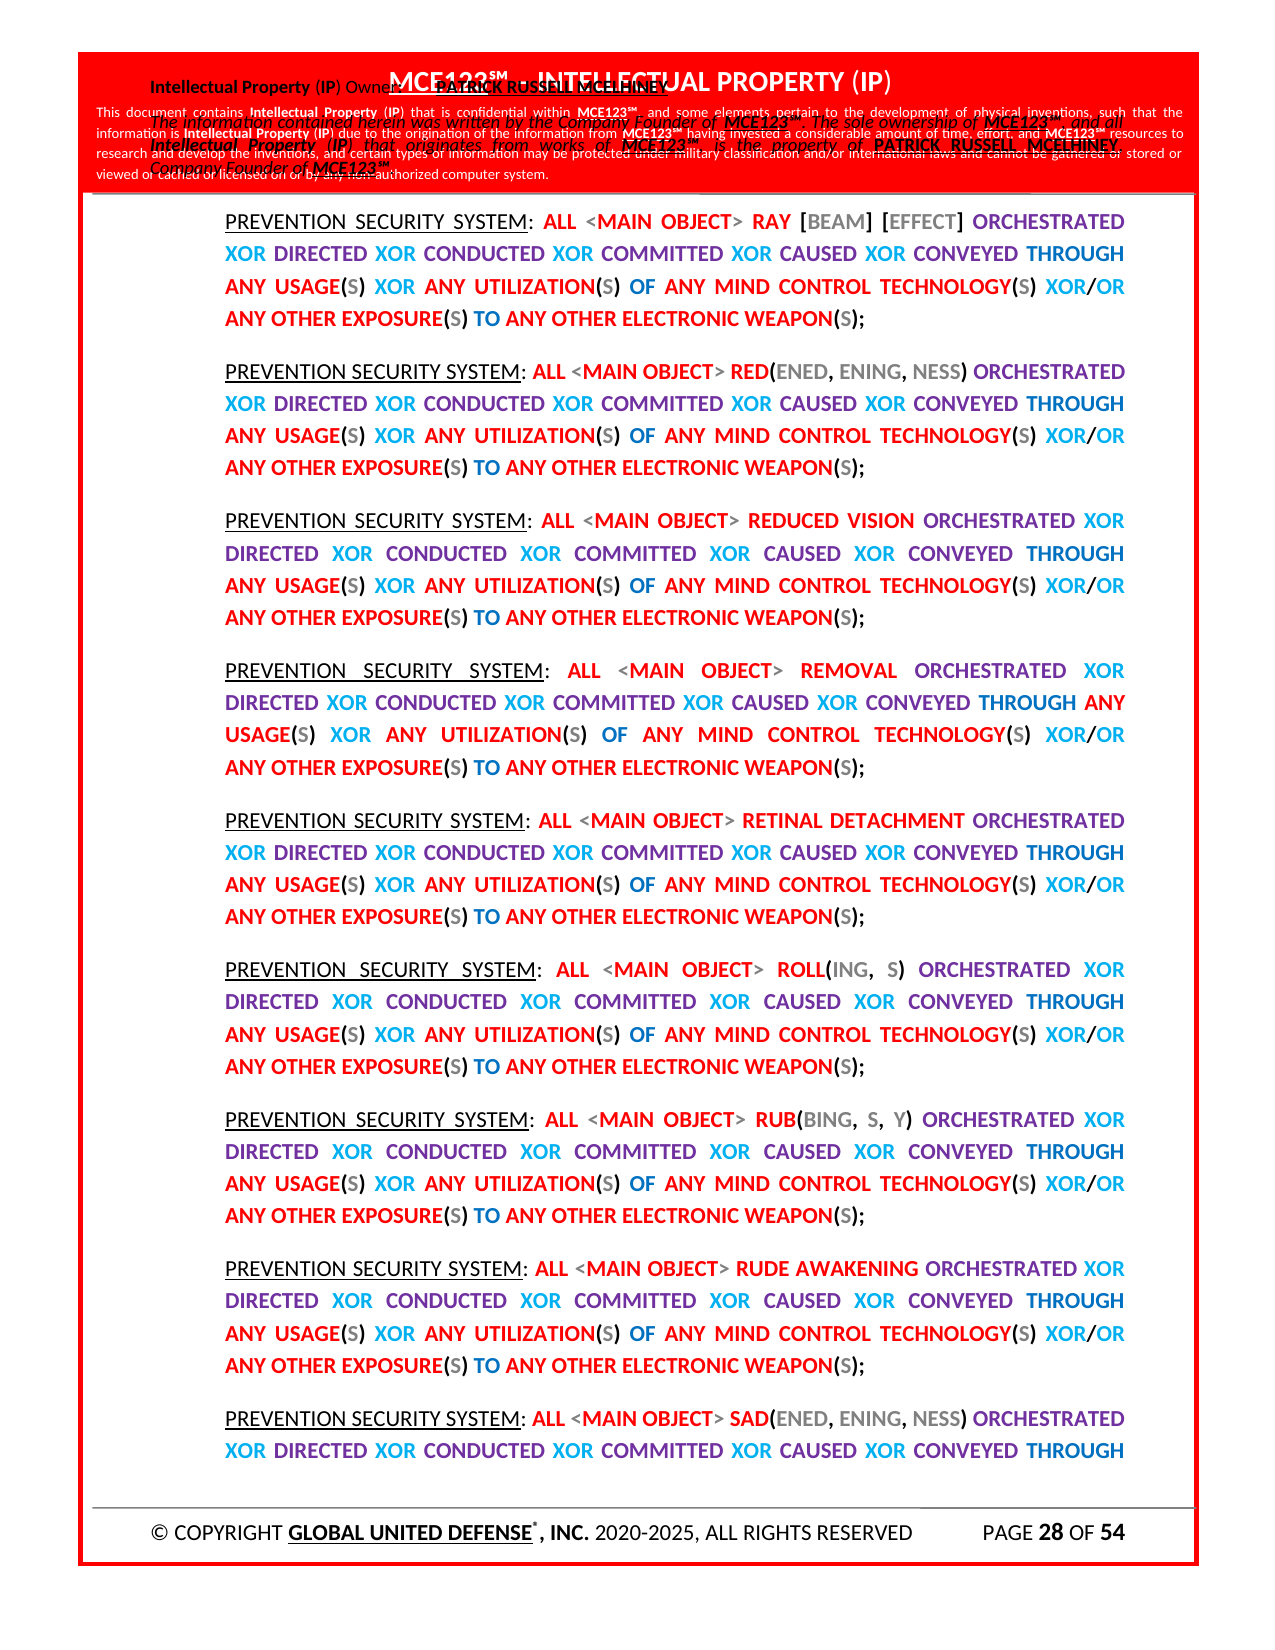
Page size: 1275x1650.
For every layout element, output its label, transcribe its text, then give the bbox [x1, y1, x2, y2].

text PREVENTION SECURITY SYSTEM: ALL <MAIN OBJECT> REDUCED VISION ORCHESTRATED XOR DIRECTED XOR CONDUCTED XOR COMMITTED XOR CAUSED XOR CONVEYED THROUGH ANY USAGE(S) XOR ANY UTILIZATION(S) OF ANY MIND CONTROL TECHNOLOGY(S) XOR/OR ANY OTHER EXPOSURE(S) TO ANY OTHER ELECTRONIC WEAPON(S); [225, 507, 1125, 631]
text PREVENTION SECURITY SYSTEM: ALL <MAIN OBJECT> RETINAL DETACHMENT ORCHESTRATED XOR DIRECTED XOR CONDUCTED XOR COMMITTED XOR CAUSED XOR CONVEYED THROUGH ANY USAGE(S) XOR ANY UTILIZATION(S) OF ANY MIND CONTROL TECHNOLOGY(S) XOR/OR ANY OTHER EXPOSURE(S) TO ANY OTHER ELECTRONIC WEAPON(S); [225, 806, 1125, 930]
text PREVENTION SECURITY SYSTEM: ALL <MAIN OBJECT> RUB(BING, S, Y) ORCHESTRATED XOR DIRECTED XOR CONDUCTED XOR COMMITTED XOR CAUSED XOR CONVEYED THROUGH ANY USAGE(S) XOR ANY UTILIZATION(S) OF ANY MIND CONTROL TECHNOLOGY(S) XOR/OR ANY OTHER EXPOSURE(S) TO ANY OTHER ELECTRONIC WEAPON(S); [225, 1105, 1125, 1229]
text PREVENTION SECURITY SYSTEM: ALL <MAIN OBJECT> RAY [BEAM] [EFFECT] ORCHESTRATED XOR DIRECTED XOR CONDUCTED XOR COMMITTED XOR CAUSED XOR CONVEYED THROUGH ANY USAGE(S) XOR ANY UTILIZATION(S) OF ANY MIND CONTROL TECHNOLOGY(S) XOR/OR ANY OTHER EXPOSURE(S) TO ANY OTHER ELECTRONIC WEAPON(S); [225, 207, 1125, 332]
text PREVENTION SECURITY SYSTEM: ALL <MAIN OBJECT> RED(ENED, ENING, NESS) ORCHESTRATED XOR DIRECTED XOR CONDUCTED XOR COMMITTED XOR CAUSED XOR CONVEYED THROUGH ANY USAGE(S) XOR ANY UTILIZATION(S) OF ANY MIND CONTROL TECHNOLOGY(S) XOR/OR ANY OTHER EXPOSURE(S) TO ANY OTHER ELECTRONIC WEAPON(S); [225, 357, 1125, 482]
text PREVENTION SECURITY SYSTEM: ALL <MAIN OBJECT> RUDE AWAKENING ORCHESTRATED XOR DIRECTED XOR CONDUCTED XOR COMMITTED XOR CAUSED XOR CONVEYED THROUGH ANY USAGE(S) XOR ANY UTILIZATION(S) OF ANY MIND CONTROL TECHNOLOGY(S) XOR/OR ANY OTHER EXPOSURE(S) TO ANY OTHER ELECTRONIC WEAPON(S); [225, 1254, 1125, 1379]
text PREVENTION SECURITY SYSTEM: ALL <MAIN OBJECT> ROLL(ING, S) ORCHESTRATED XOR DIRECTED XOR CONDUCTED XOR COMMITTED XOR CAUSED XOR CONVEYED THROUGH ANY USAGE(S) XOR ANY UTILIZATION(S) OF ANY MIND CONTROL TECHNOLOGY(S) XOR/OR ANY OTHER EXPOSURE(S) TO ANY OTHER ELECTRONIC WEAPON(S); [225, 955, 1125, 1080]
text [225, 1404, 1125, 1464]
text PREVENTION SECURITY SYSTEM: ALL <MAIN OBJECT> REMOVAL ORCHESTRATED XOR DIRECTED XOR CONDUCTED XOR COMMITTED XOR CAUSED XOR CONVEYED THROUGH ANY USAGE(S) XOR ANY UTILIZATION(S) OF ANY MIND CONTROL TECHNOLOGY(S) XOR/OR ANY OTHER EXPOSURE(S) TO ANY OTHER ELECTRONIC WEAPON(S); [225, 656, 1125, 781]
